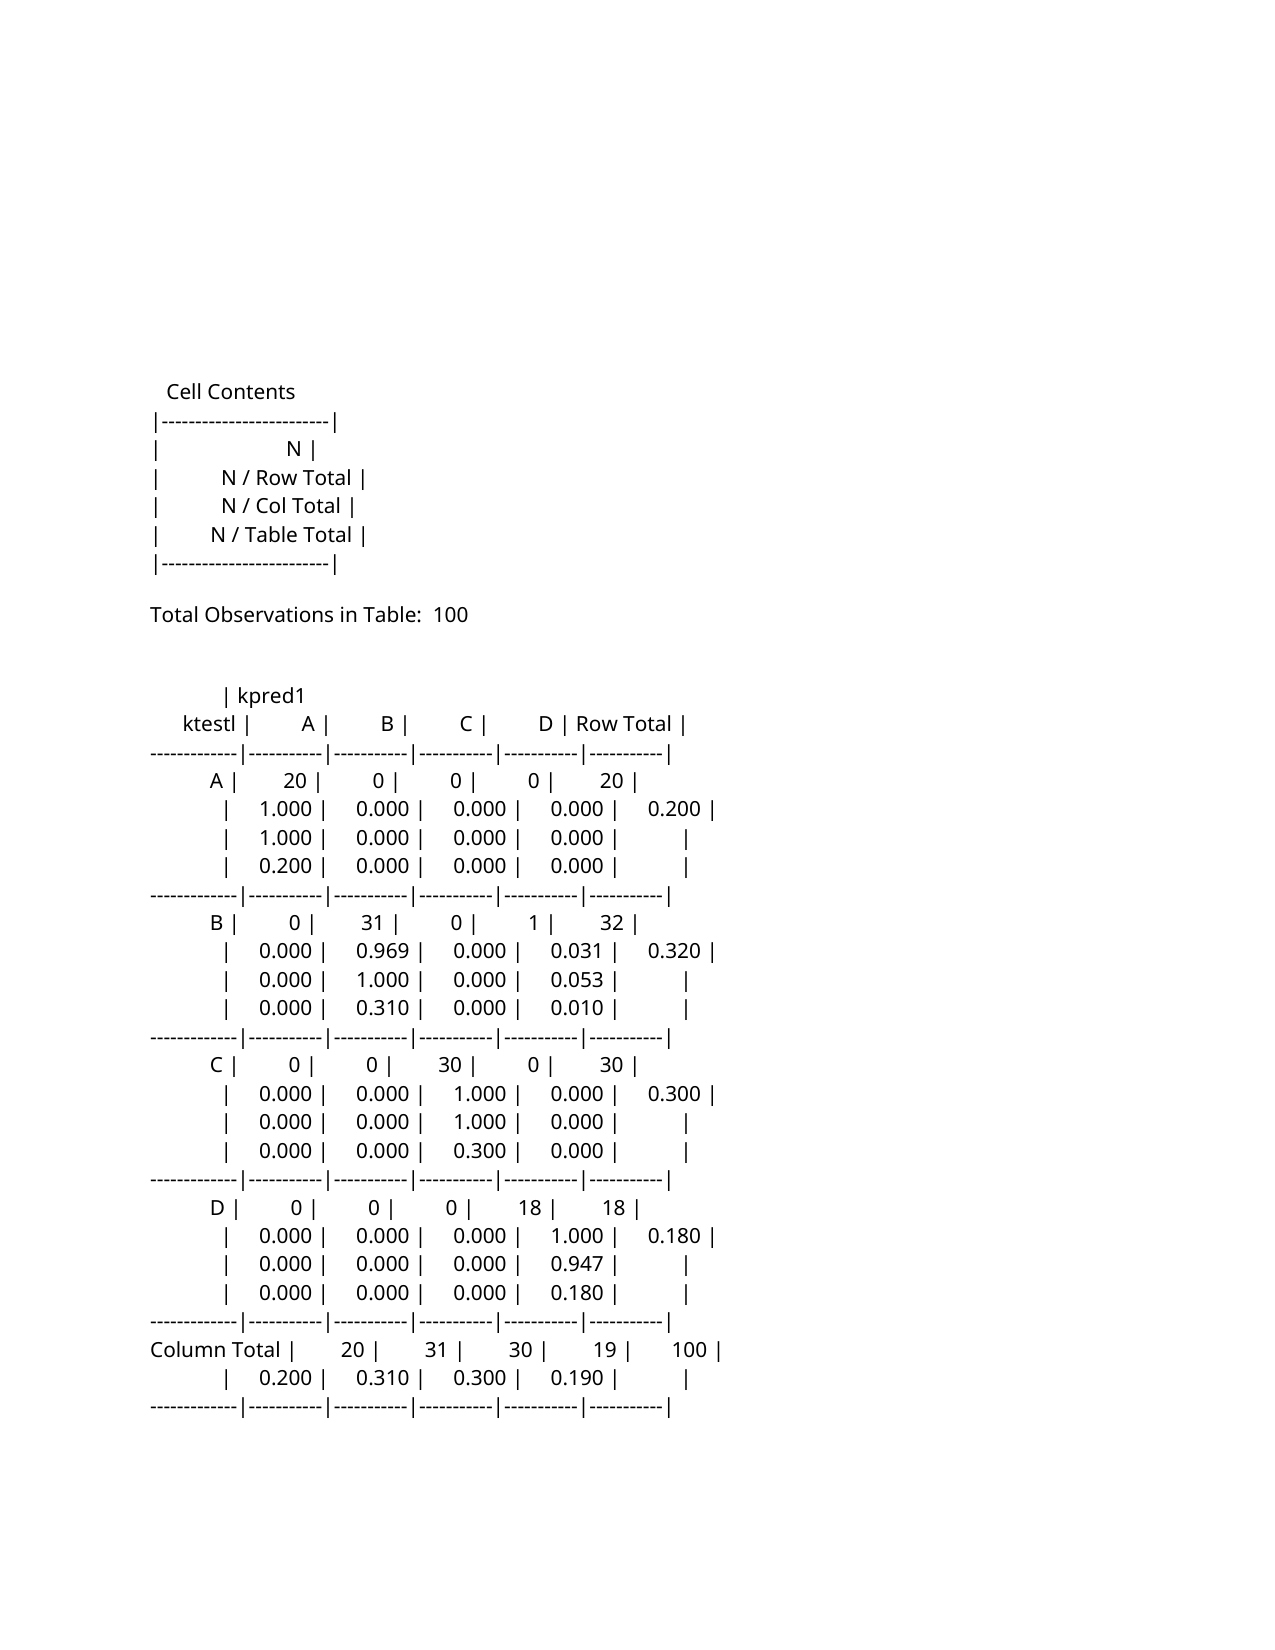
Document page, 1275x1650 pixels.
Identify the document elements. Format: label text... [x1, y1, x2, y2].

text | 0.000 | 0.000 | 1.000 | 0.000 | 0.300 | [150, 1079, 1125, 1107]
text -------------|-----------|-----------|-----------|-----------|-----------| [150, 1022, 1125, 1050]
text | 0.000 | 0.000 | 0.000 | 1.000 | 0.180 | [150, 1221, 1125, 1249]
text A | 20 | 0 | 0 | 0 | 20 | [150, 766, 1125, 794]
text Cell Contents [150, 377, 1125, 406]
text | N / Row Total | [150, 463, 1125, 491]
text -------------|-----------|-----------|-----------|-----------|-----------| [150, 1306, 1125, 1335]
text -------------|-----------|-----------|-----------|-----------|-----------| [150, 1164, 1125, 1193]
text | 0.000 | 0.000 | 1.000 | 0.000 | | [150, 1107, 1125, 1136]
text C | 0 | 0 | 30 | 0 | 30 | [150, 1050, 1125, 1079]
text | 0.000 | 0.000 | 0.300 | 0.000 | | [150, 1136, 1125, 1164]
text | 0.000 | 0.310 | 0.000 | 0.010 | | [150, 993, 1125, 1022]
text | 0.200 | 0.310 | 0.300 | 0.190 | | [150, 1363, 1125, 1392]
text | 0.000 | 0.969 | 0.000 | 0.031 | 0.320 | [150, 937, 1125, 965]
text |-------------------------| [150, 548, 1125, 577]
text | 0.000 | 0.000 | 0.000 | 0.947 | | [150, 1249, 1125, 1278]
text | kpred1 [150, 681, 1125, 709]
text Total Observations in Table: 100 [150, 600, 1125, 629]
text | 1.000 | 0.000 | 0.000 | 0.000 | | [150, 823, 1125, 851]
text | 0.200 | 0.000 | 0.000 | 0.000 | | [150, 851, 1125, 880]
text | N | [150, 434, 1125, 463]
text Column Total | 20 | 31 | 30 | 19 | 100 | [150, 1335, 1125, 1363]
text D | 0 | 0 | 0 | 18 | 18 | [150, 1193, 1125, 1221]
text | 1.000 | 0.000 | 0.000 | 0.000 | 0.200 | [150, 794, 1125, 823]
text | N / Col Total | [150, 491, 1125, 520]
text |-------------------------| [150, 406, 1125, 434]
text | 0.000 | 1.000 | 0.000 | 0.053 | | [150, 965, 1125, 993]
text -------------|-----------|-----------|-----------|-----------|-----------| [150, 738, 1125, 766]
text -------------|-----------|-----------|-----------|-----------|-----------| [150, 880, 1125, 908]
text -------------|-----------|-----------|-----------|-----------|-----------| [150, 1392, 1125, 1420]
text ktestl | A | B | C | D | Row Total | [150, 709, 1125, 738]
text B | 0 | 31 | 0 | 1 | 32 | [150, 908, 1125, 937]
text | 0.000 | 0.000 | 0.000 | 0.180 | | [150, 1278, 1125, 1306]
text | N / Table Total | [150, 520, 1125, 548]
